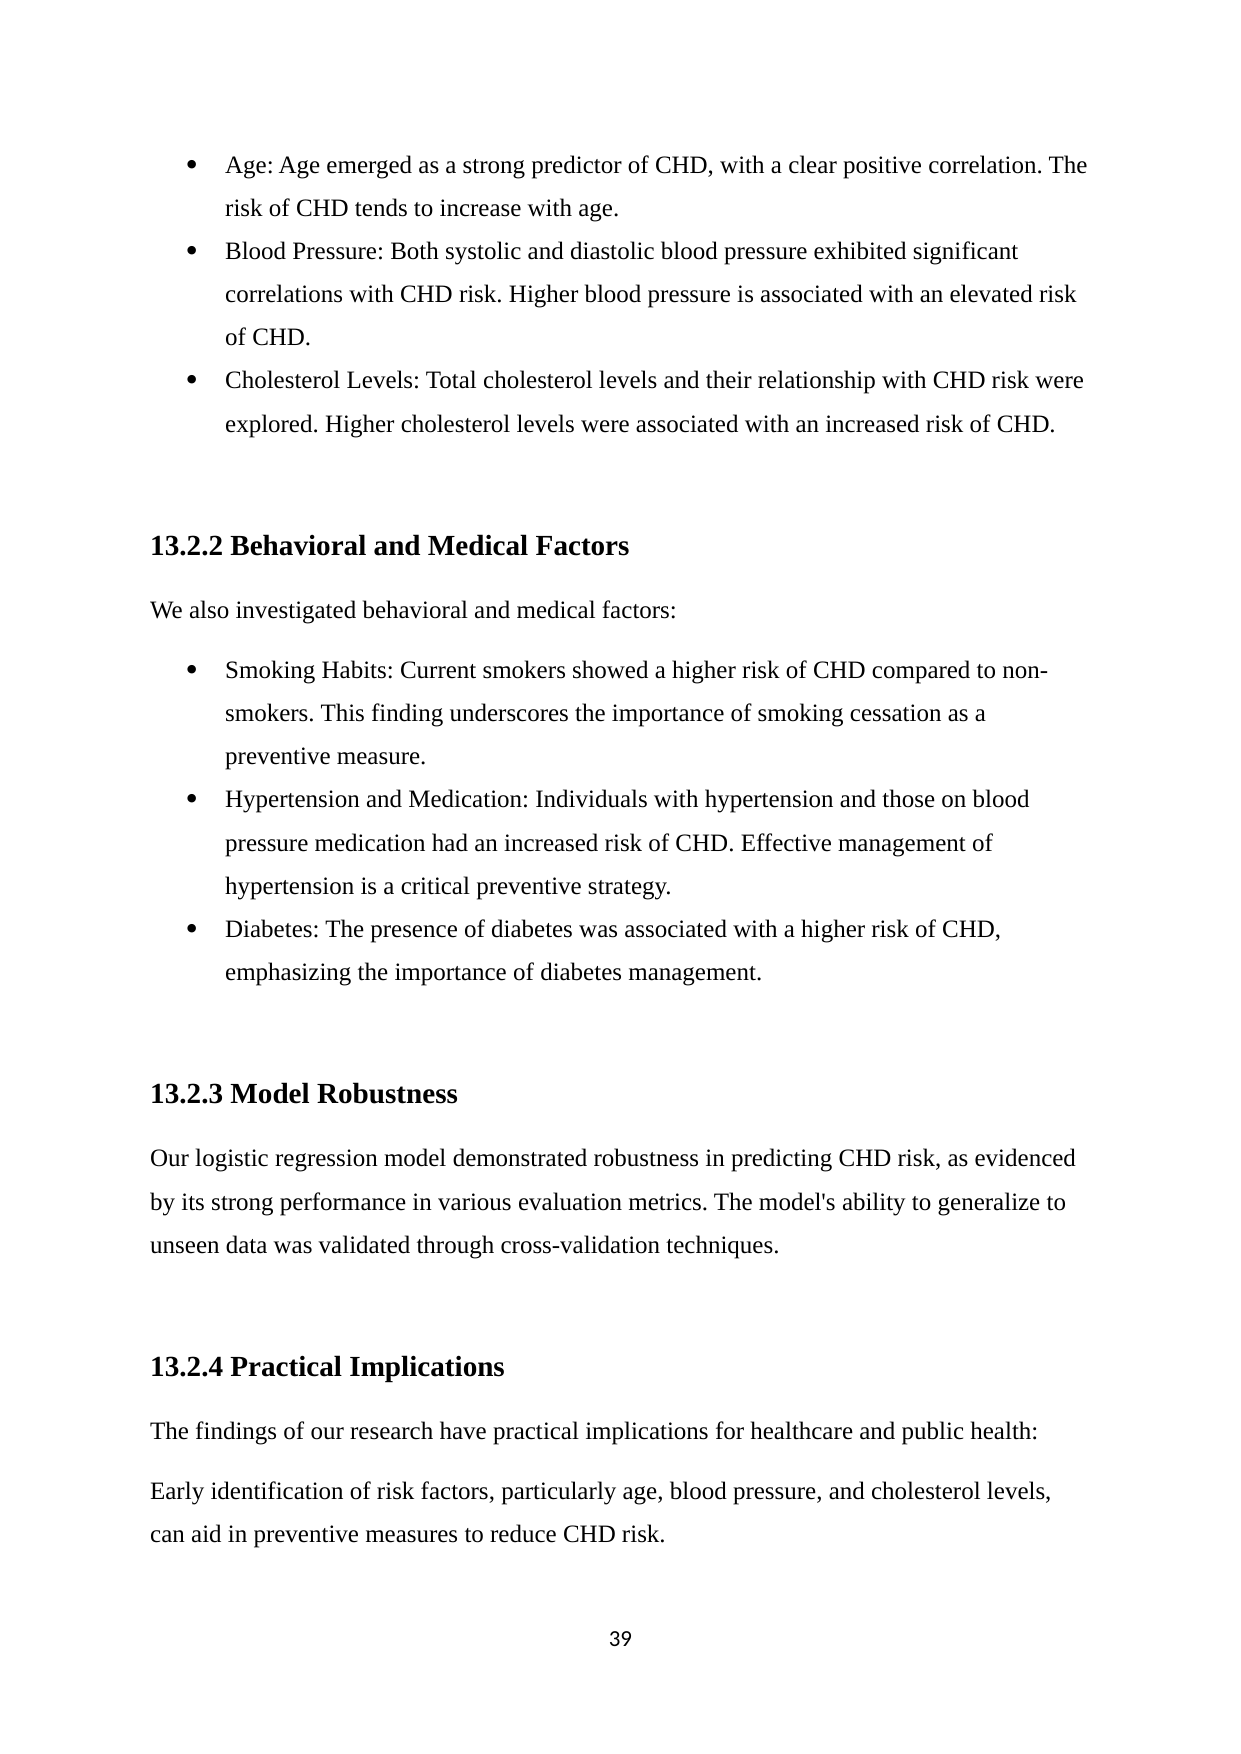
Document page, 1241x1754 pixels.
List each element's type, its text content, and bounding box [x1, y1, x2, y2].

list Blood Pressure: Both systolic and diastolic blood pressure exhibited significant correlations with CHD risk. Higher blood pressure is associated with an elevated risk of CHD. [187, 236, 1090, 351]
text 13.2.3 Model Robustness [150, 1077, 1090, 1110]
list Age: Age emerged as a strong predictor of CHD, with a clear positive correlation. The risk of CHD tends to increase with age. [187, 150, 1090, 222]
text Early identification of risk factors, particularly age, blood pressure, and cholesterol levels, can aid in preventive measures to reduce CHD risk. [150, 1476, 1090, 1548]
text We also investigated behavioral and medical factors: [150, 595, 1090, 624]
list Hypertension and Medication: Individuals with hypertension and those on blood pressure medication had an increased risk of CHD. Effective management of hypertension is a critical preventive strategy. [187, 784, 1090, 899]
list Cholesterol Levels: Total cholesterol levels and their relationship with CHD risk were explored. Higher cholesterol levels were associated with an increased risk of CHD. [187, 366, 1090, 437]
text Our logistic regression model demonstrated robustness in predicting CHD risk, as evidenced by its strong performance in various evaluation metrics. The model's ability to generalize to unseen data was validated through cross-validation techniques. [150, 1143, 1090, 1258]
list Diabetes: The presence of diabetes was associated with a higher risk of CHD, emphasizing the importance of diabetes management. [187, 914, 1090, 986]
list Smoking Habits: Current smokers showed a higher risk of CHD compared to non-smokers. This finding underscores the importance of smoking cessation as a preventive measure. [187, 655, 1090, 770]
text 13.2.4 Practical Implications [150, 1349, 1090, 1383]
text 13.2.2 Behavioral and Medical Factors [150, 528, 1090, 562]
text The findings of our research have practical implications for healthcare and public health: [150, 1416, 1090, 1445]
